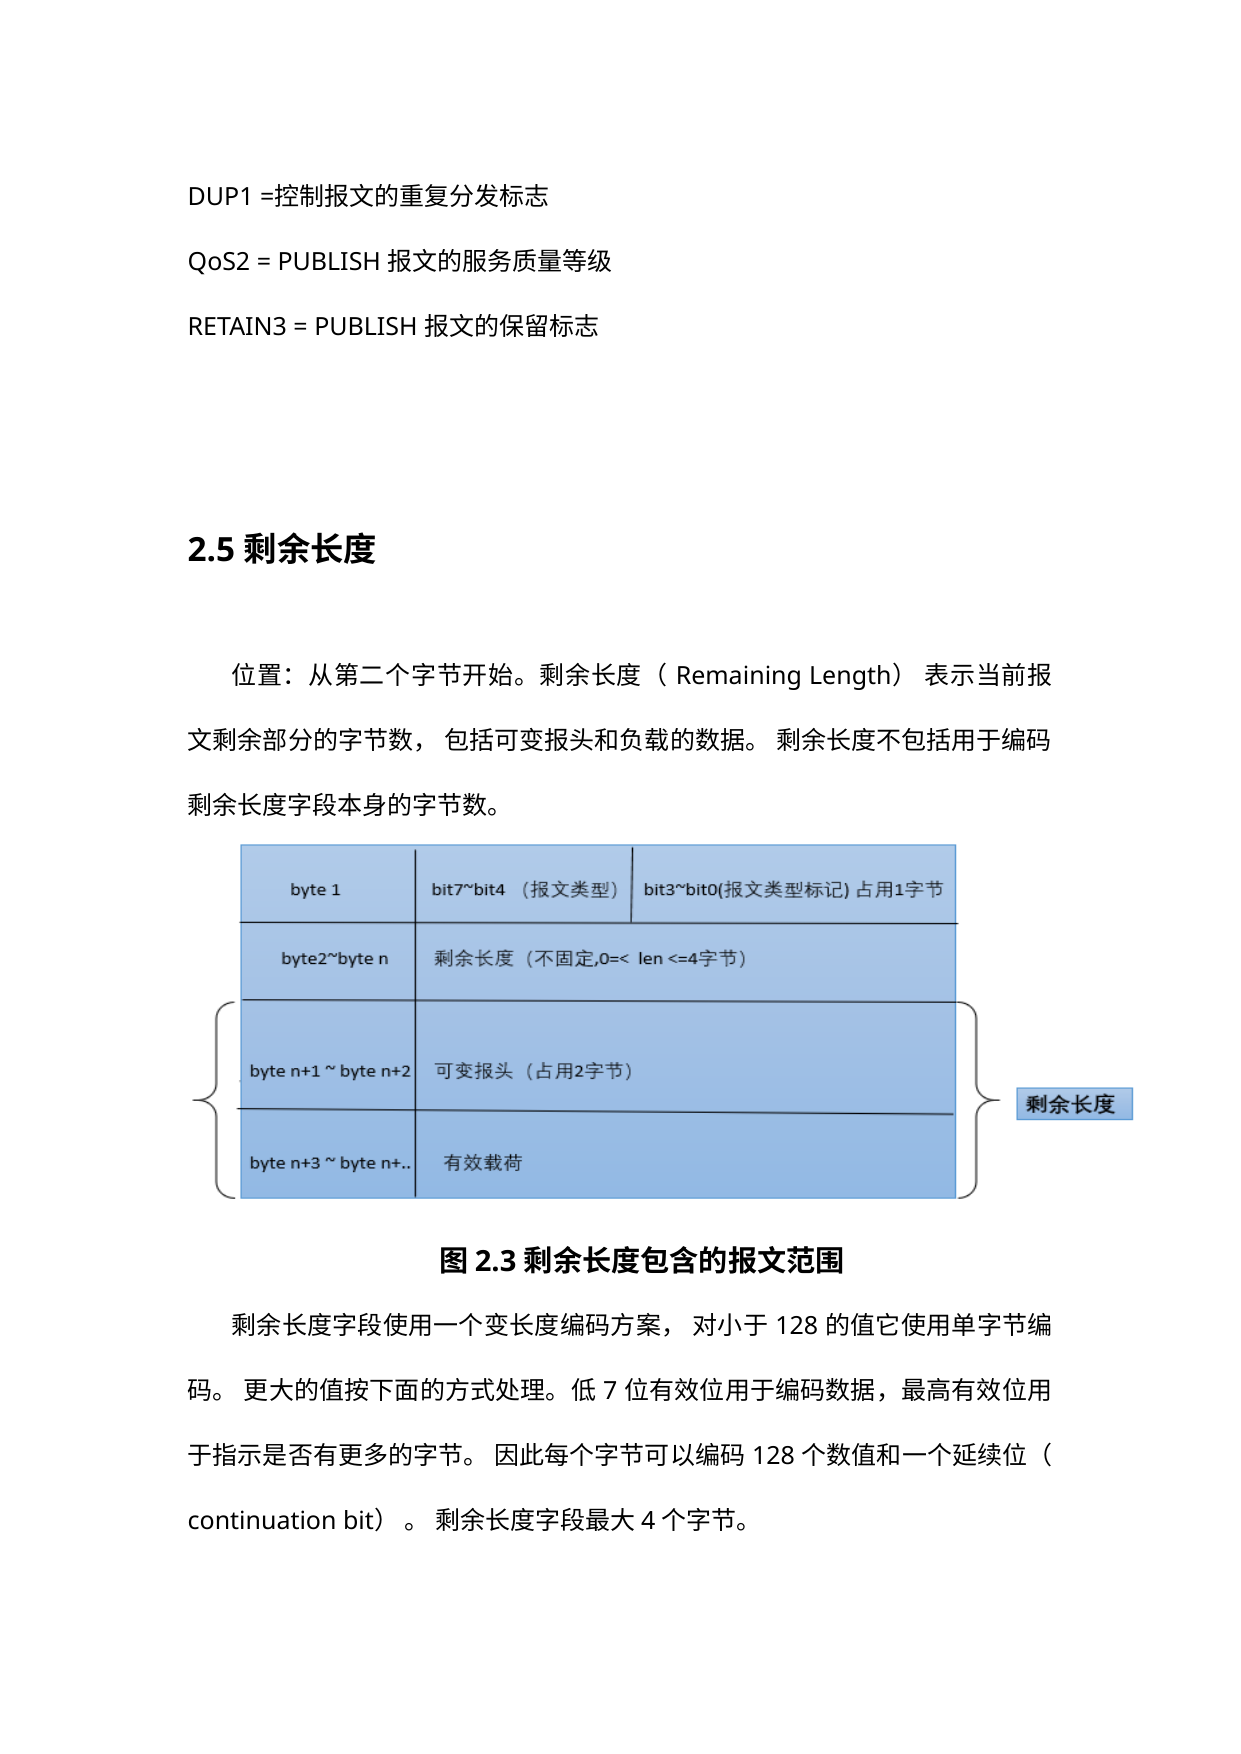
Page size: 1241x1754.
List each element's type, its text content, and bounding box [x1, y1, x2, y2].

text DUP1 =控制报文的重复分发标志 QoS2 = PUBLISH 报文的服务质量等级 RETAIN3 = PUBLISH 报文的保留标志 [187, 162, 1053, 357]
picture [187, 836, 1148, 1217]
text 位置：从第二个字节开始。剩余长度（ Remaining Length） 表示当前报文剩余部分的字节数， 包括可变报头和负载的数据。 剩余长度不包括用于编码剩余长度字段本身的字节数。 [187, 641, 1053, 836]
subtitle 2.5 剩余长度 [187, 514, 1053, 579]
text 剩余长度字段使用一个变长度编码方案， 对小于 128 的值它使用单字节编码。 更大的值按下面的方式处理。低 7 位有效位用于编码数据，最高有效位用于指示是否有更多的字节。 因此每个字节可以编码 128 个数值和一个延续位（ continuation bit） 。 剩余长度字段最大 4 个字节。 [187, 1291, 1053, 1551]
text 图2.3 剩余长度包含的报文范围 [187, 1226, 1053, 1291]
